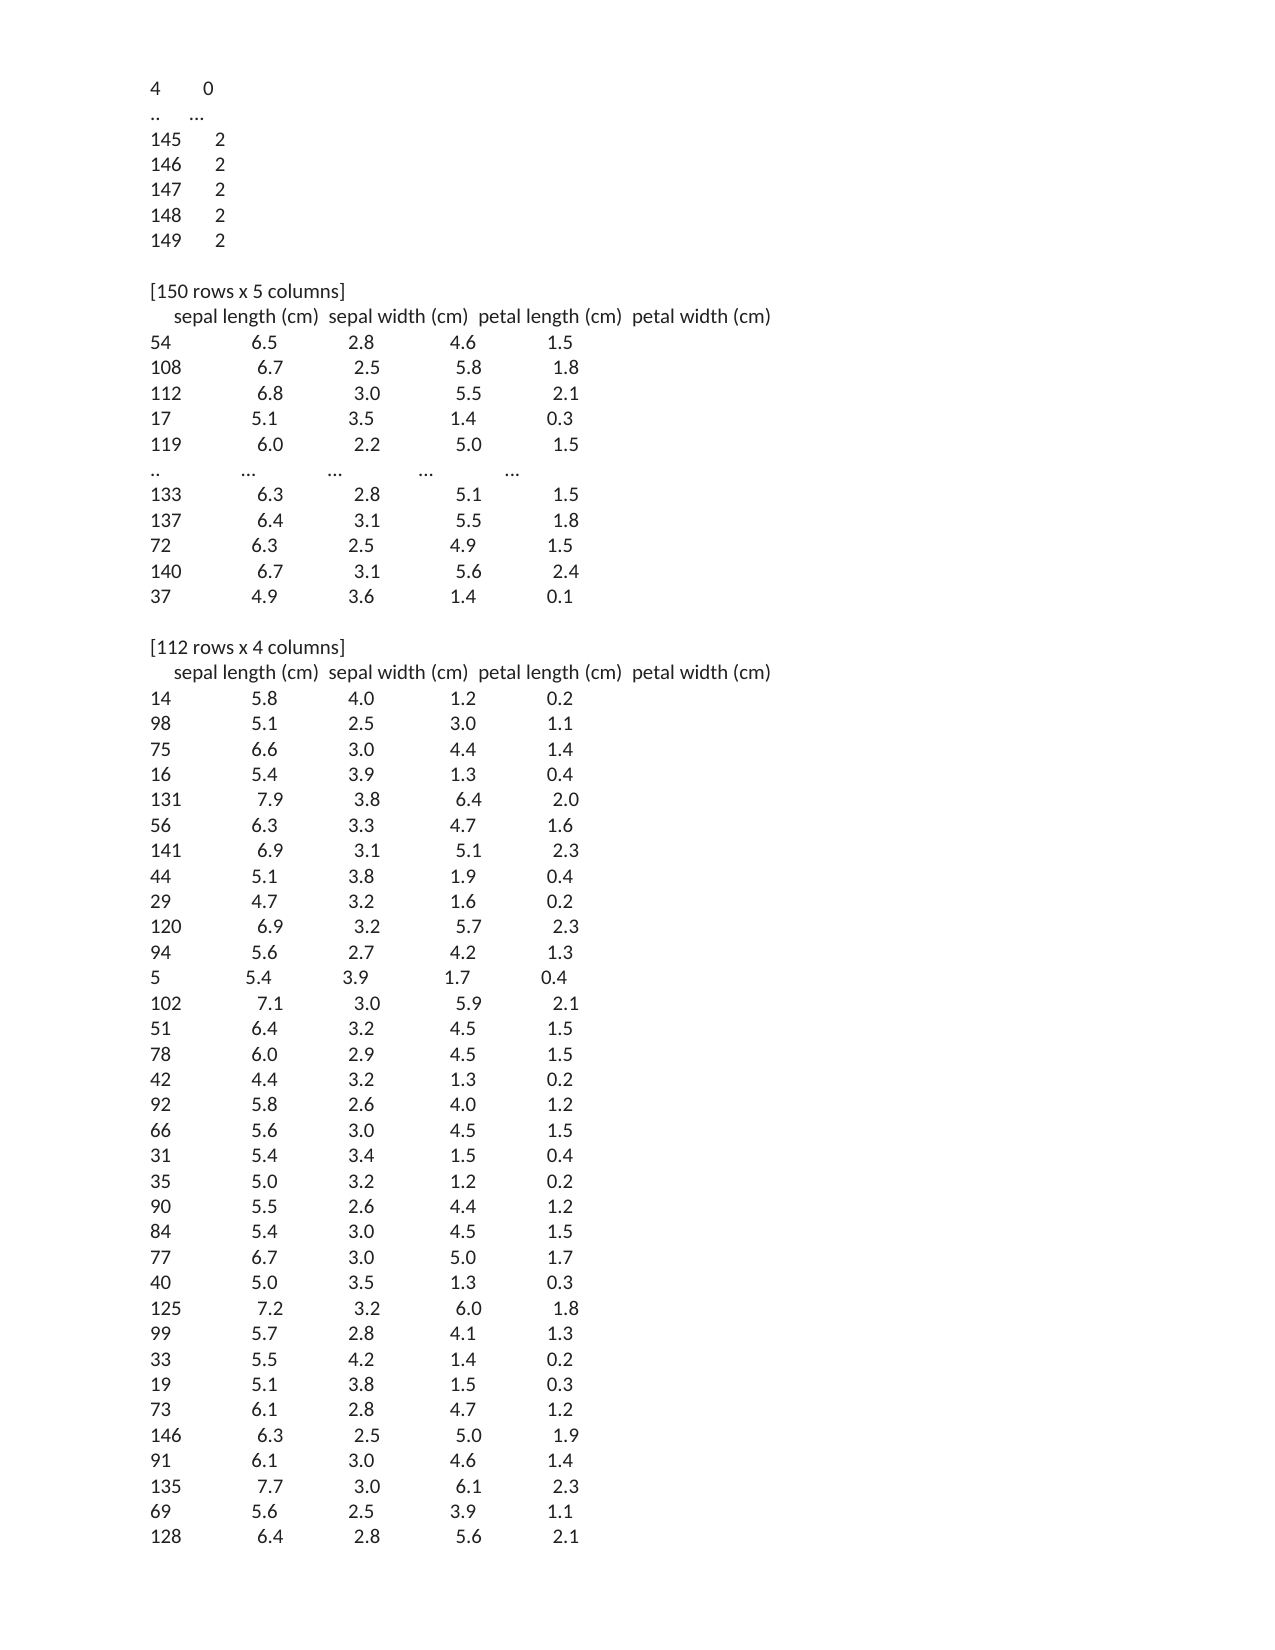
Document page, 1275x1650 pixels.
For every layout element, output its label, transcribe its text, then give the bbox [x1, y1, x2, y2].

text 19 5.1 3.8 1.5 0.3 [150, 1371, 1172, 1397]
text 29 4.7 3.2 1.6 0.2 [150, 888, 1172, 914]
text 98 5.1 2.5 3.0 1.1 [150, 710, 1172, 736]
text 112 6.8 3.0 5.5 2.1 [150, 380, 1172, 405]
text 56 6.3 3.3 4.7 1.6 [150, 812, 1172, 837]
text 120 6.9 3.2 5.7 2.3 [150, 914, 1172, 939]
text 148 2 [150, 202, 1172, 227]
text 73 6.1 2.8 4.7 1.2 [150, 1397, 1172, 1422]
text 147 2 [150, 177, 1172, 202]
text 33 5.5 4.2 1.4 0.2 [150, 1346, 1172, 1371]
text 37 4.9 3.6 1.4 0.1 [150, 583, 1172, 609]
text 44 5.1 3.8 1.9 0.4 [150, 863, 1172, 888]
text 119 6.0 2.2 5.0 1.5 [150, 431, 1172, 456]
text 149 2 [150, 227, 1172, 253]
text 125 7.2 3.2 6.0 1.8 [150, 1295, 1172, 1320]
text 75 6.6 3.0 4.4 1.4 [150, 736, 1172, 761]
text 141 6.9 3.1 5.1 2.3 [150, 837, 1172, 863]
text sepal length (cm) sepal width (cm) petal length (cm) petal width (cm) [150, 659, 1172, 685]
text 90 5.5 2.6 4.4 1.2 [150, 1193, 1172, 1219]
text 102 7.1 3.0 5.9 2.1 [150, 990, 1172, 1015]
text 91 6.1 3.0 4.6 1.4 [150, 1447, 1172, 1473]
text 133 6.3 2.8 5.1 1.5 [150, 482, 1172, 507]
text 77 6.7 3.0 5.0 1.7 [150, 1244, 1172, 1269]
text [112 rows x 4 columns] [150, 634, 1172, 659]
text 54 6.5 2.8 4.6 1.5 [150, 329, 1172, 354]
text 99 5.7 2.8 4.1 1.3 [150, 1320, 1172, 1346]
text 69 5.6 2.5 3.9 1.1 [150, 1498, 1172, 1524]
text 14 5.8 4.0 1.2 0.2 [150, 685, 1172, 710]
text 131 7.9 3.8 6.4 2.0 [150, 787, 1172, 812]
text 17 5.1 3.5 1.4 0.3 [150, 405, 1172, 431]
text 146 2 [150, 151, 1172, 177]
text 137 6.4 3.1 5.5 1.8 [150, 507, 1172, 532]
text .. ... [150, 100, 1172, 126]
text 35 5.0 3.2 1.2 0.2 [150, 1168, 1172, 1193]
text 16 5.4 3.9 1.3 0.4 [150, 761, 1172, 787]
text 84 5.4 3.0 4.5 1.5 [150, 1219, 1172, 1244]
text 5 5.4 3.9 1.7 0.4 [150, 964, 1172, 990]
text 72 6.3 2.5 4.9 1.5 [150, 532, 1172, 558]
text 135 7.7 3.0 6.1 2.3 [150, 1473, 1172, 1498]
text 4 0 [150, 75, 1172, 100]
text 78 6.0 2.9 4.5 1.5 [150, 1041, 1172, 1066]
text 40 5.0 3.5 1.3 0.3 [150, 1269, 1172, 1295]
text [150 rows x 5 columns] [150, 278, 1172, 304]
text 51 6.4 3.2 4.5 1.5 [150, 1015, 1172, 1041]
text 145 2 [150, 126, 1172, 151]
text sepal length (cm) sepal width (cm) petal length (cm) petal width (cm) [150, 304, 1172, 329]
text 42 4.4 3.2 1.3 0.2 [150, 1066, 1172, 1092]
text 94 5.6 2.7 4.2 1.3 [150, 939, 1172, 964]
text 92 5.8 2.6 4.0 1.2 [150, 1092, 1172, 1117]
text 31 5.4 3.4 1.5 0.4 [150, 1142, 1172, 1168]
text .. ... ... ... ... [150, 456, 1172, 482]
text 146 6.3 2.5 5.0 1.9 [150, 1422, 1172, 1447]
text 66 5.6 3.0 4.5 1.5 [150, 1117, 1172, 1142]
text 108 6.7 2.5 5.8 1.8 [150, 354, 1172, 380]
text 140 6.7 3.1 5.6 2.4 [150, 558, 1172, 583]
text 128 6.4 2.8 5.6 2.1 [150, 1524, 1172, 1549]
